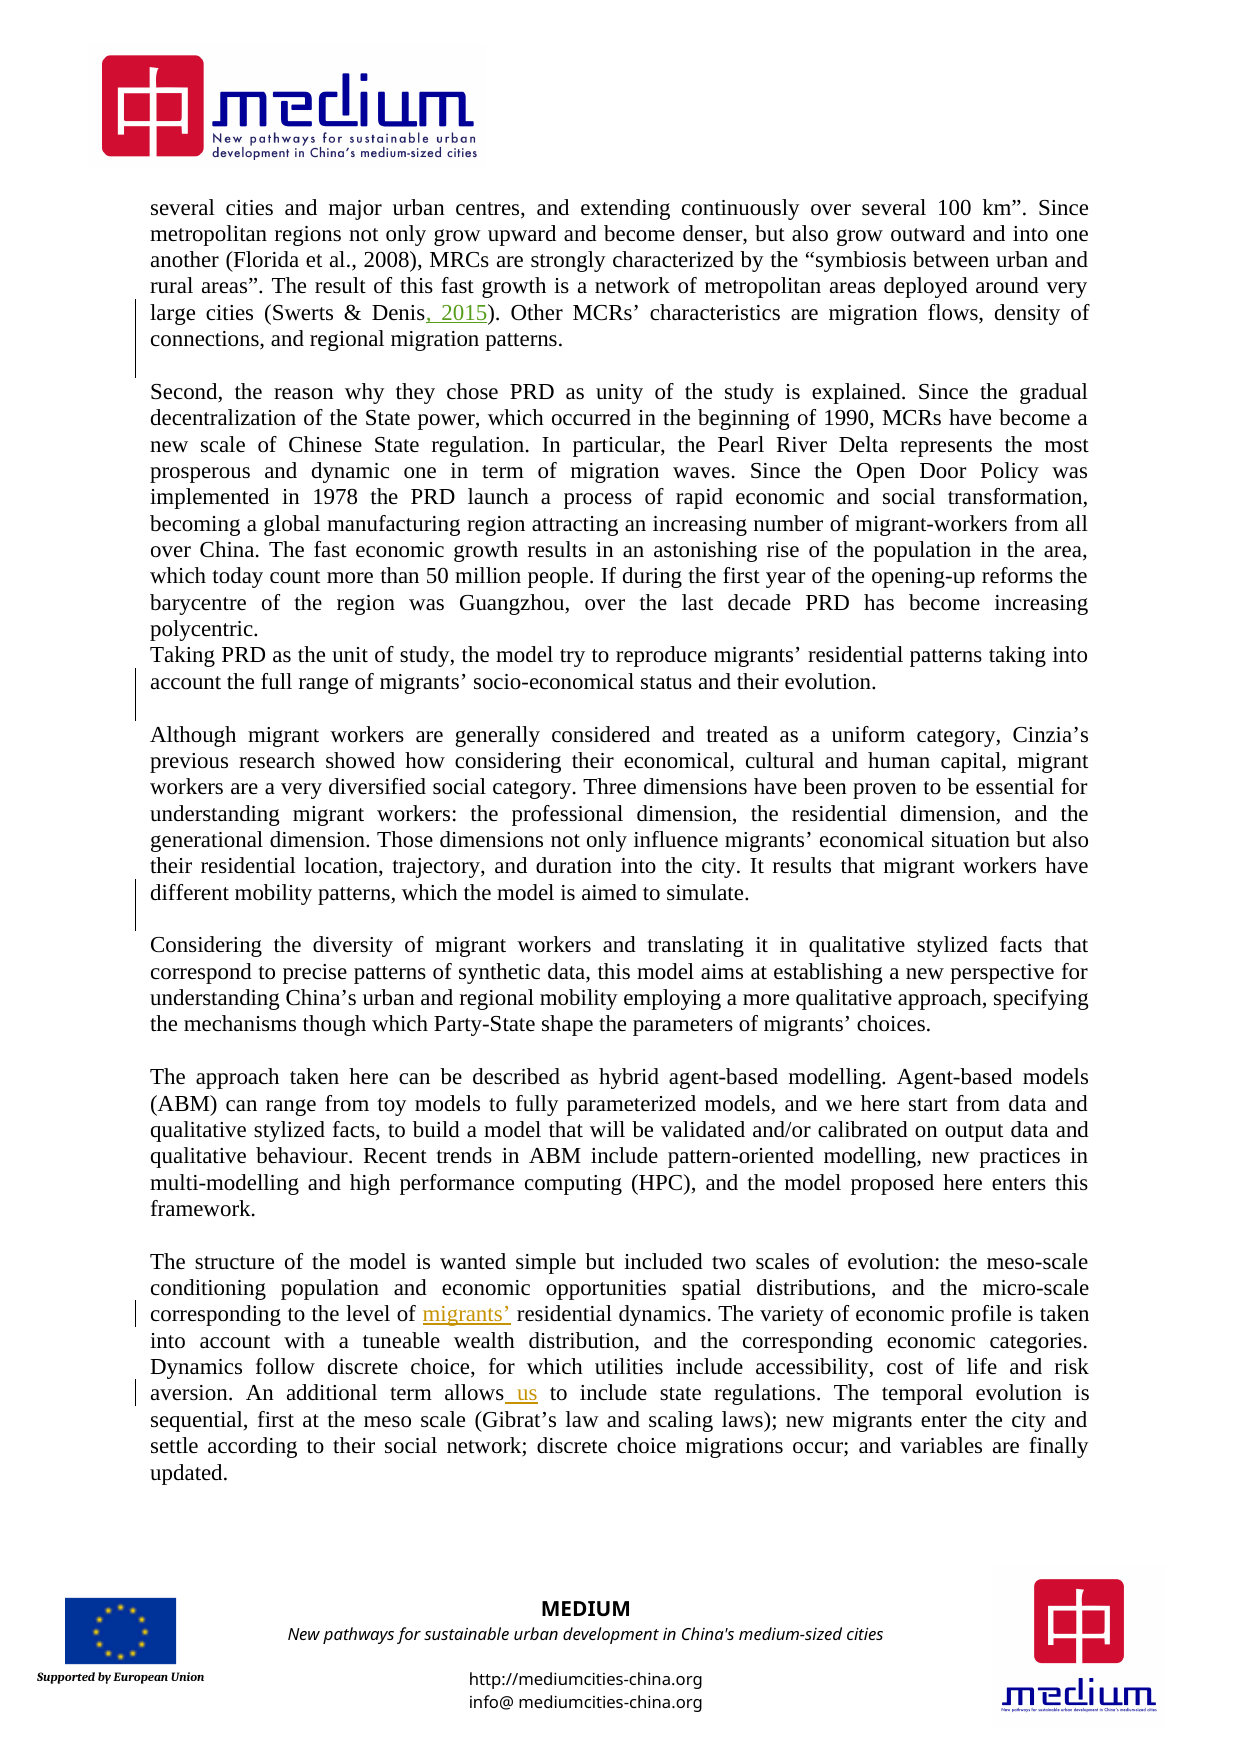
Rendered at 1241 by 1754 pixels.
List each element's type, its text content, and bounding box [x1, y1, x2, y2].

picture [991, 1565, 1166, 1728]
picture [87, 44, 486, 168]
text Second, the reason why they chose PRD as unity of the study is explained. Since the gradual decentralization of the State power, which occurred in the beginning of 1990, MCRs have become a new scale of Chinese State regulation. In particular, the Pearl River Delta represents the most prosperous and dynamic one in term of migration waves. Since the Open Door Policy was implemented in 1978 the PRD launch a process of rapid economic and social transformation, becoming a global manufacturing region attracting an increasing number of migrant-workers from all over China. The fast economic growth results in an astonishing rise of the population in the area, which today count more than 50 million people. If during the first year of the opening-up reforms the barycentre of the region was Guangzhou, over the last decade PRD has become increasing polycentric. [150, 378, 1090, 642]
text The approach taken here can be described as hybrid agent-based modelling. Agent-based models (ABM) can range from toy models to fully parameterized models, and we here start from data and qualitative stylized facts, to build a model that will be validated and/or calibrated on output data and qualitative behaviour. Recent trends in ABM include pattern-oriented modelling, new practices in multi-modelling and high performance computing (HPC), and the model proposed here enters this framework. [150, 1063, 1090, 1221]
text Although migrant workers are generally considered and treated as a uniform category, Cinzia’s previous research showed how considering their economical, cultural and human capital, migrant workers are a very diversified social category. Three dimensions have been proven to be essential for understanding migrant workers: the professional dimension, the residential dimension, and the generational dimension. Those dimensions not only influence migrants’ economical situation but also their residential location, trajectory, and duration into the city. It results that migrant workers have different mobility patterns, which the model is aimed to simulate. [150, 721, 1090, 905]
picture [65, 1591, 177, 1670]
text Taking PRD as the unit of study, the model try to reproduce migrants’ residential patterns taking into account the full range of migrants’ socio-economical status and their evolution. [150, 642, 1090, 694]
text The structure of the model is wanted simple but included two scales of evolution: the meso-scale conditioning population and economic opportunities spatial distributions, and the micro-scale corresponding to the level of residential dynamics. The variety of economic profile is taken into account with a tuneable wealth distribution, and the corresponding economic categories. Dynamics follow discrete choice, for which utilities include accessibility, cost of life and risk aversion. An additional term allows to include state regulations. The temporal evolution is sequential, first at the meso scale (Gibrat’s law and scaling laws); new migrants enter the city and settle according to their social network; discrete choice migrations occur; and variables are finally updated. [150, 1248, 1090, 1485]
text Considering the diversity of migrant workers and translating it in qualitative stylized facts that correspond to precise patterns of synthetic data, this model aims at establishing a new perspective for understanding China’s urban and regional mobility employing a more qualitative approach, specifying the mechanisms though which Party-State shape the parameters of migrants’ choices. [150, 931, 1090, 1037]
